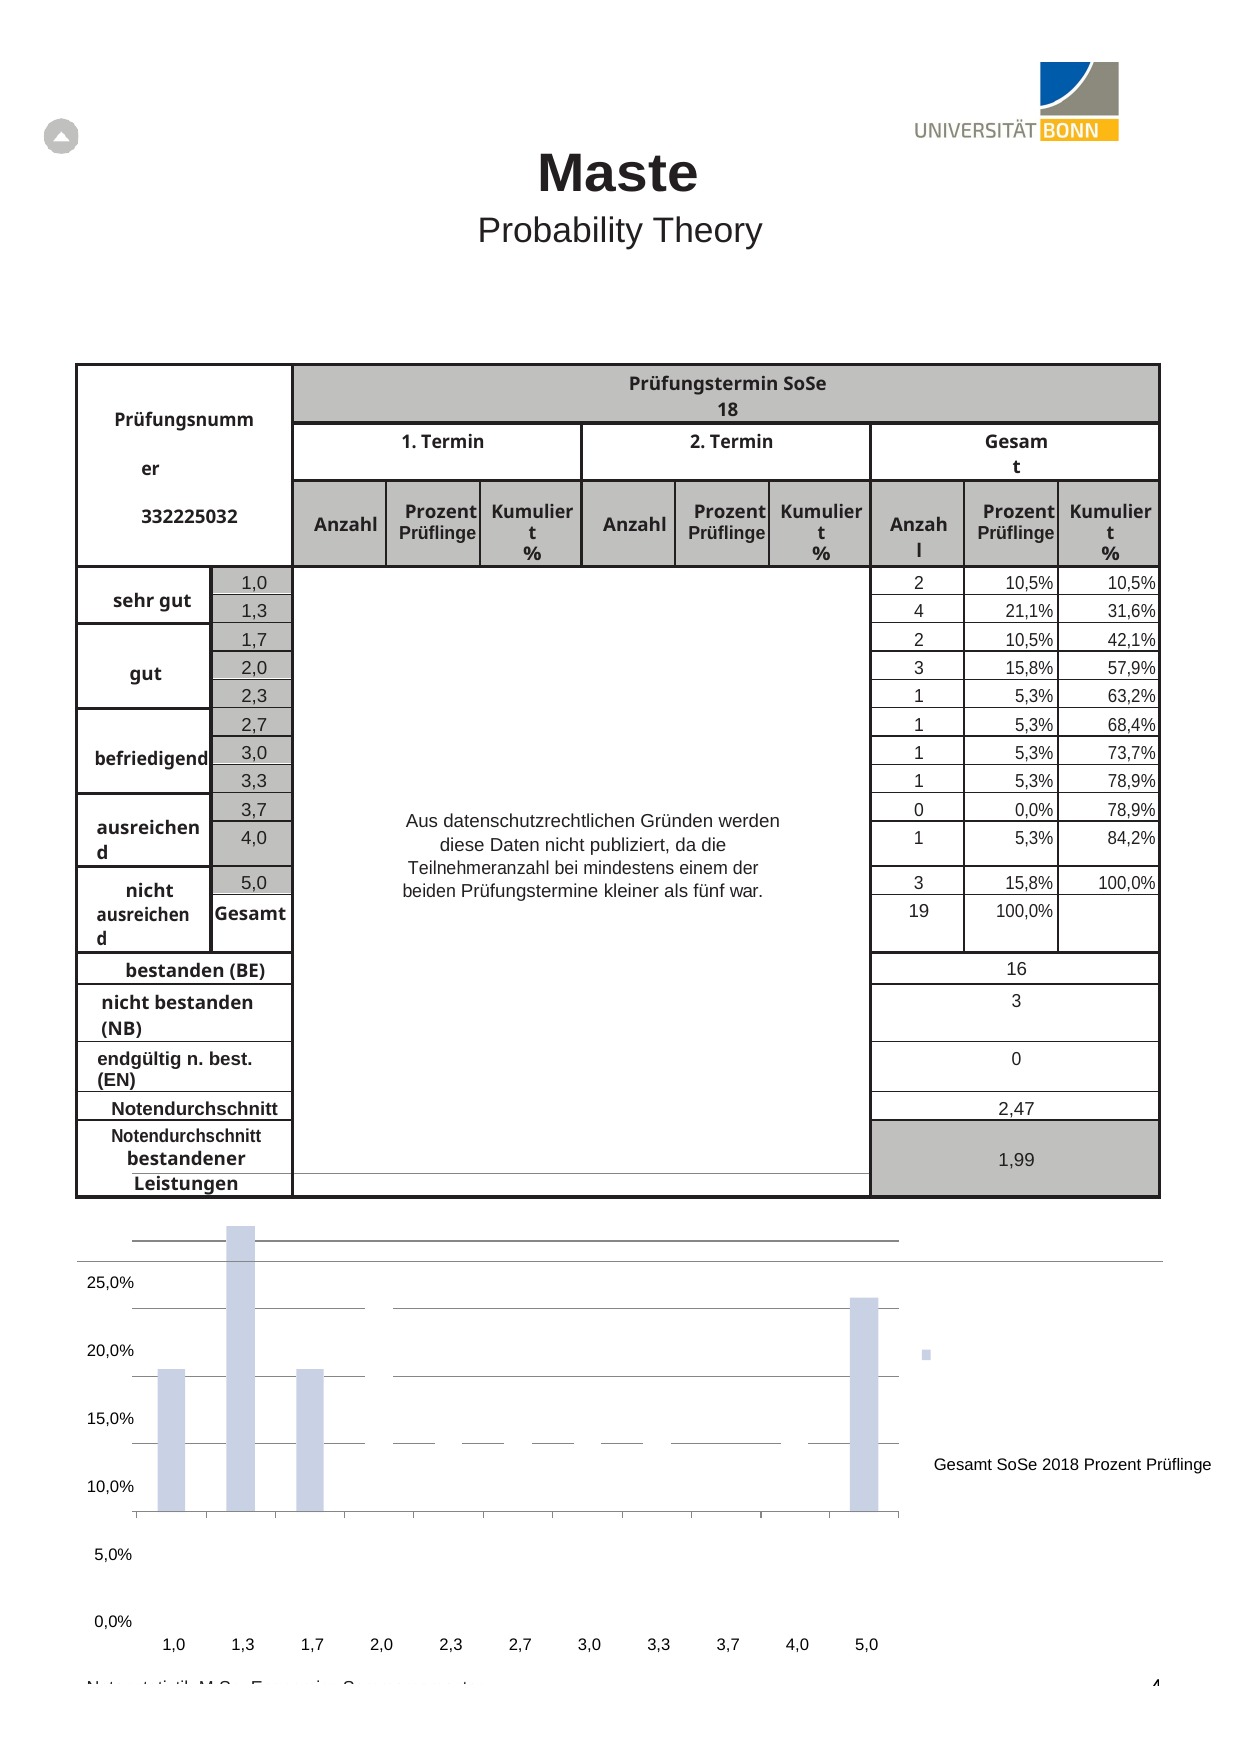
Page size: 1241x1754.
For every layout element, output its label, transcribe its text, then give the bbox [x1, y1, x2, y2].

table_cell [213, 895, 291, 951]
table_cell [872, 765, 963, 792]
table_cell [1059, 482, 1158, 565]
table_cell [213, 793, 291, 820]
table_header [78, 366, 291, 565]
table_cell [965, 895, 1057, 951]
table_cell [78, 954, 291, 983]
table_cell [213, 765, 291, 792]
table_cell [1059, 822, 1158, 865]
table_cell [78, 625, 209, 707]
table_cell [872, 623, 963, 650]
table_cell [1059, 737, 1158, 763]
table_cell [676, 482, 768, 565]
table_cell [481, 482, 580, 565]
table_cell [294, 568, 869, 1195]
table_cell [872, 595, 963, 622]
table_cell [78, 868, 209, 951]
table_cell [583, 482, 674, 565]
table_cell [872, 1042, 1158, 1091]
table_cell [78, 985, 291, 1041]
picture [43, 118, 79, 154]
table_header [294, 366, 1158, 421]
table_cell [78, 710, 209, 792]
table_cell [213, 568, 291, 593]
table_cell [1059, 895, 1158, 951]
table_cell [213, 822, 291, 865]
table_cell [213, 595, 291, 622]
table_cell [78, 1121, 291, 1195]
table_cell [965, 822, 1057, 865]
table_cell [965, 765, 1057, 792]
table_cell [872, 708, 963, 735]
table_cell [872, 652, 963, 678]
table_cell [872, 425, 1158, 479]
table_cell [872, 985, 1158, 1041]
text Probability Theory [408, 209, 832, 250]
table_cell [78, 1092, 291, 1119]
picture [915, 62, 1119, 141]
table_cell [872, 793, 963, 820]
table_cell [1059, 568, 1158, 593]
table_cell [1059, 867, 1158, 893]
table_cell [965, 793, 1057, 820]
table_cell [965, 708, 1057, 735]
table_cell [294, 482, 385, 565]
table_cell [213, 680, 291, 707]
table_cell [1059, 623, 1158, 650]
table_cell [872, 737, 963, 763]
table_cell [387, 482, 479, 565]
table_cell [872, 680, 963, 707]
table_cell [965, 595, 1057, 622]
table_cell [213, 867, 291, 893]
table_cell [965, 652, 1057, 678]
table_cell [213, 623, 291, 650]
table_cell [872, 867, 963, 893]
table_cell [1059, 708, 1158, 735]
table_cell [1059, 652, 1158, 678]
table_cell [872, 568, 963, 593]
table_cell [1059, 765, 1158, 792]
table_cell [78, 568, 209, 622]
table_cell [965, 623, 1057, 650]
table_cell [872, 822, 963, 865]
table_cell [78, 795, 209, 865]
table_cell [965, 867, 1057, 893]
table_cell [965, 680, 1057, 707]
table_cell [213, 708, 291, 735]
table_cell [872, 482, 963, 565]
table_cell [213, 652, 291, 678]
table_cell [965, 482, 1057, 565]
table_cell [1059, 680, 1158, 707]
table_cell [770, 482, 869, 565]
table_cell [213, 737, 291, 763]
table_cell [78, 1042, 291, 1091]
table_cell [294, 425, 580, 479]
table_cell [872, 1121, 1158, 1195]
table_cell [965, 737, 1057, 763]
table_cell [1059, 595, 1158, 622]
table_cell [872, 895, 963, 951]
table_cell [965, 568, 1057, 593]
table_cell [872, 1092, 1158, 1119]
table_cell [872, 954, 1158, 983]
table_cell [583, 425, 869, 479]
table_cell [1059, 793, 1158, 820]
